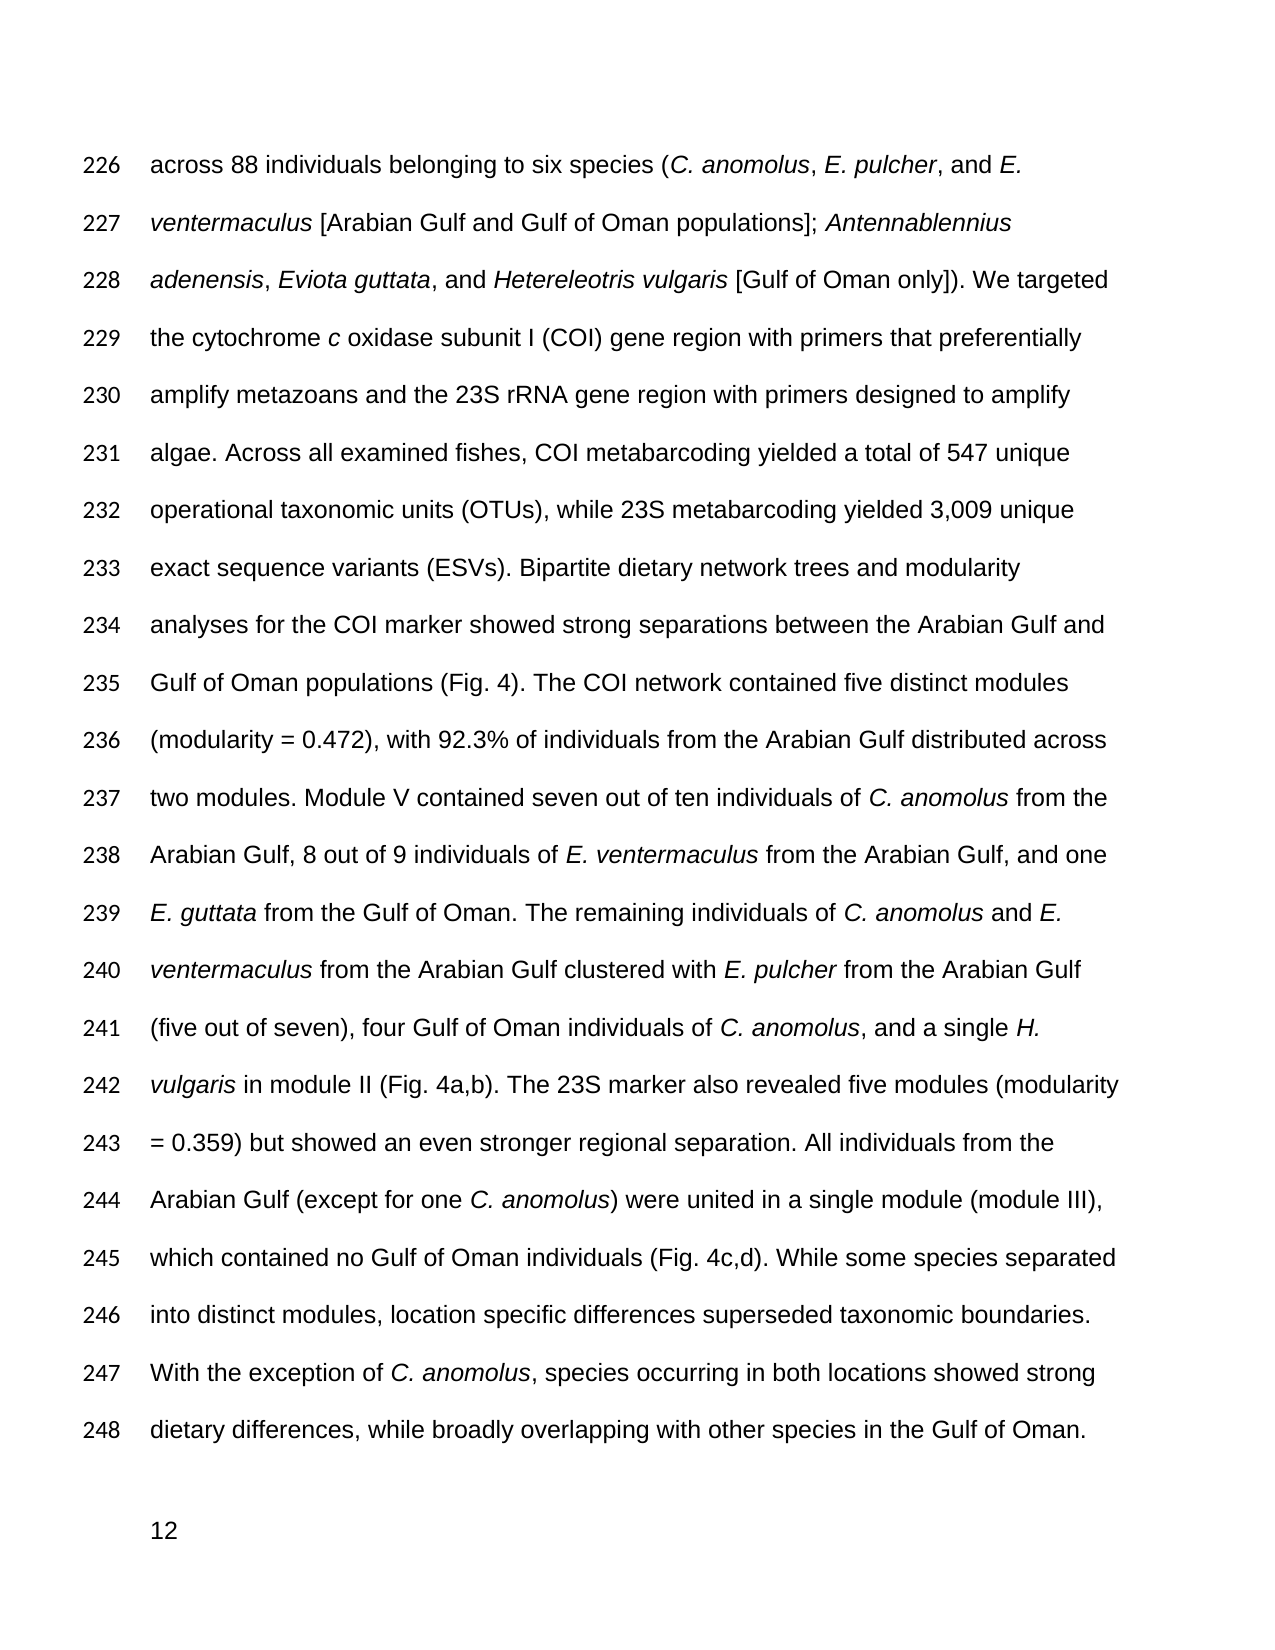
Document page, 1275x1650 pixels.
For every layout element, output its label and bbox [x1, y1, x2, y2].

text [150, 150, 1125, 1444]
